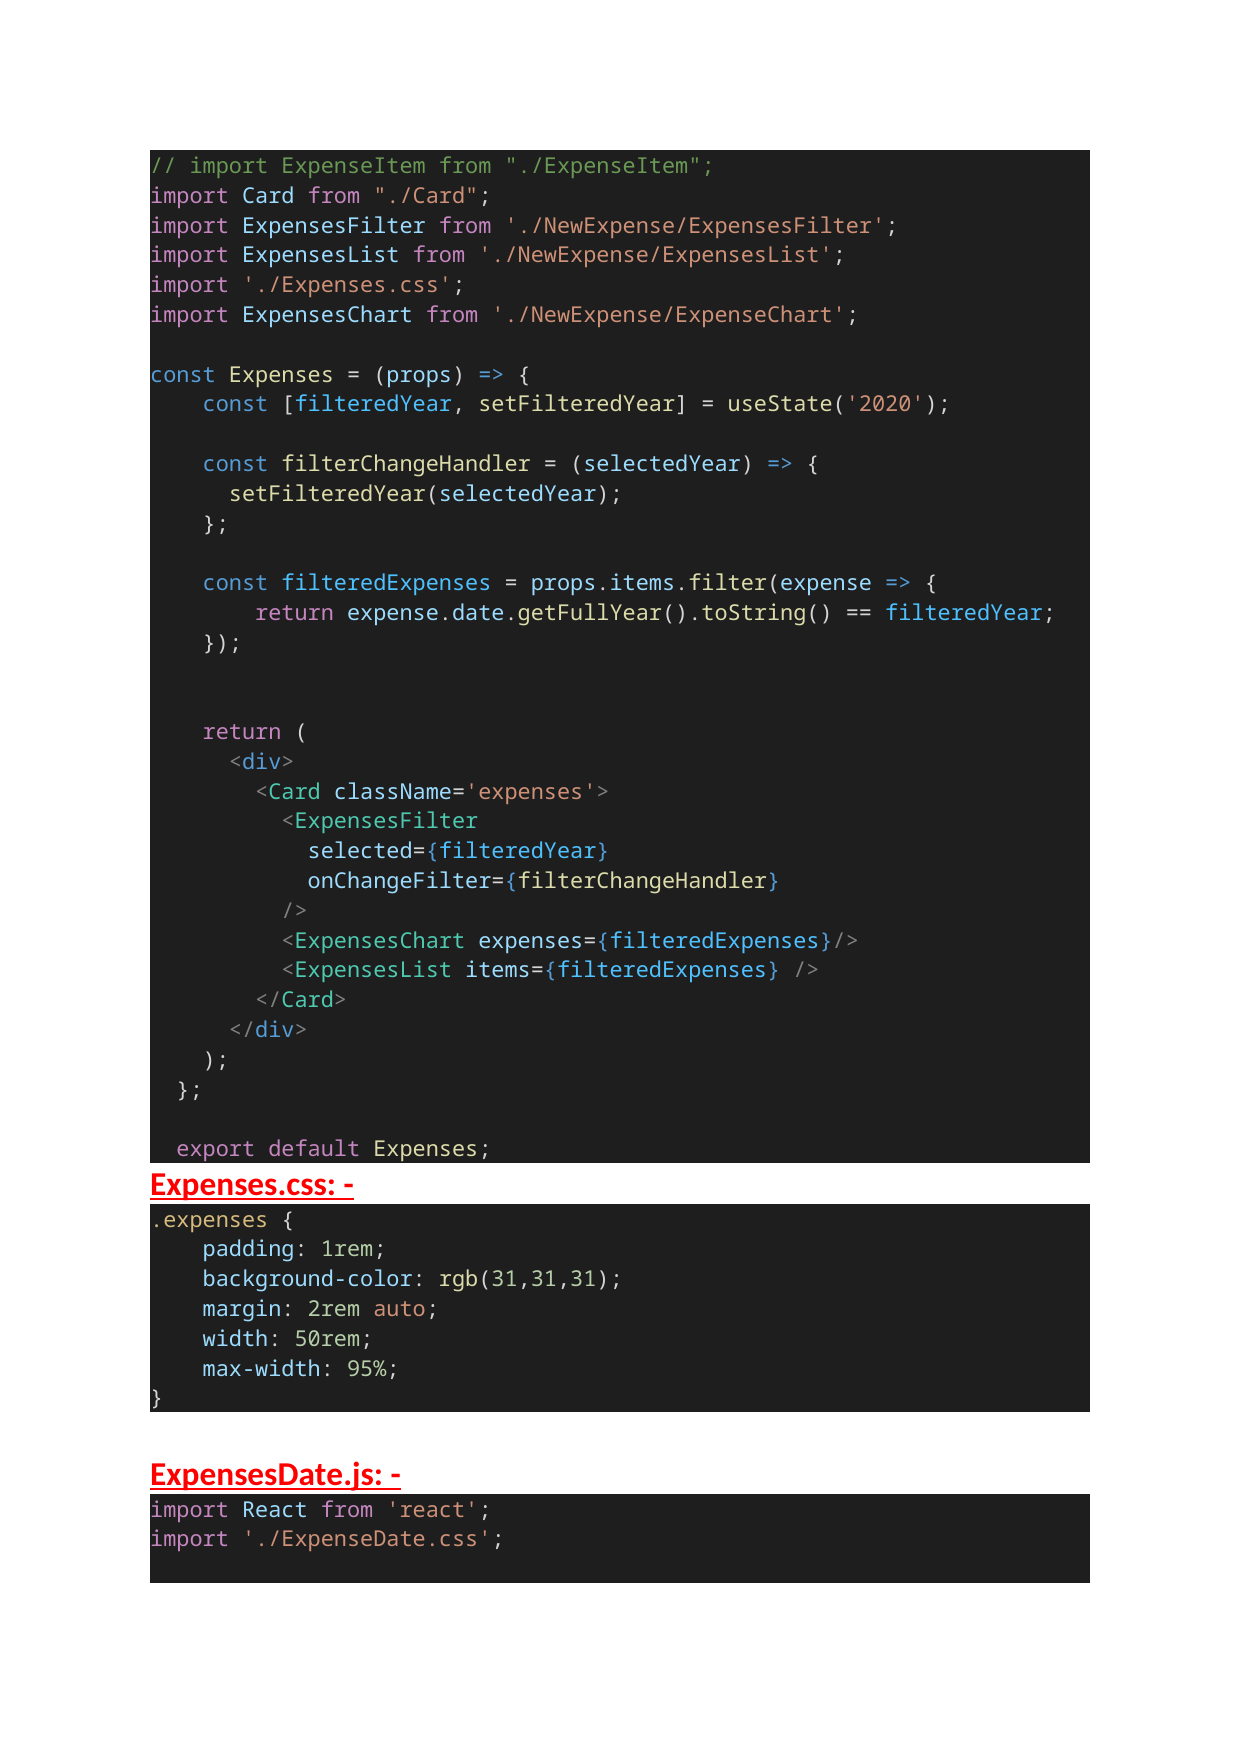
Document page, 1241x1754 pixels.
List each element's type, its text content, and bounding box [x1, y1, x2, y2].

text <ExpensesFilter [150, 805, 1090, 835]
text }; [150, 507, 1090, 537]
text <div> [150, 746, 1090, 776]
text import ExpensesList from './NewExpense/ExpensesList'; [150, 239, 1090, 269]
text import './ExpenseDate.css'; [150, 1523, 1090, 1553]
text } [150, 1382, 1090, 1412]
text /> [150, 895, 1090, 924]
text import './Expenses.css'; [150, 269, 1090, 299]
text background-color: rgb(31,31,31); [150, 1263, 1090, 1293]
text return expense.date.getFullYear().toString() == filteredYear; [150, 597, 1090, 627]
text export default Expenses; [150, 1133, 1090, 1163]
text const Expenses = (props) => { [150, 358, 1090, 388]
text .expenses { [150, 1204, 1090, 1233]
text const [filteredYear, setFilteredYear] = useState('2020'); [150, 388, 1090, 418]
text </Card> [150, 984, 1090, 1014]
text ); [150, 1044, 1090, 1073]
text width: 50rem; [150, 1323, 1090, 1353]
text }); [150, 627, 1090, 656]
text import Card from "./Card"; [150, 180, 1090, 209]
text const filterChangeHandler = (selectedYear) => { [150, 448, 1090, 478]
text </div> [150, 1014, 1090, 1044]
text import ExpensesFilter from './NewExpense/ExpensesFilter'; [150, 209, 1090, 239]
text import React from 'react'; [150, 1494, 1090, 1523]
text // import ExpenseItem from "./ExpenseItem"; [150, 150, 1090, 180]
text }; [150, 1073, 1090, 1103]
text return ( [150, 716, 1090, 746]
text import ExpensesChart from './NewExpense/ExpenseChart'; [150, 299, 1090, 329]
text setFilteredYear(selectedYear); [150, 478, 1090, 507]
text margin: 2rem auto; [150, 1293, 1090, 1323]
text onChangeFilter={filterChangeHandler} [150, 865, 1090, 895]
text <ExpensesChart expenses={filteredExpenses}/> [150, 924, 1090, 954]
text max-width: 95%; [150, 1353, 1090, 1382]
text padding: 1rem; [150, 1233, 1090, 1263]
text ExpensesDate.js: - [150, 1453, 1090, 1494]
text const filteredExpenses = props.items.filter(expense => { [150, 567, 1090, 597]
text <ExpensesList items={filteredExpenses} /> [150, 954, 1090, 984]
text Expenses.css: - [150, 1163, 1090, 1204]
text selected={filteredYear} [150, 835, 1090, 865]
text <Card className='expenses'> [150, 776, 1090, 805]
